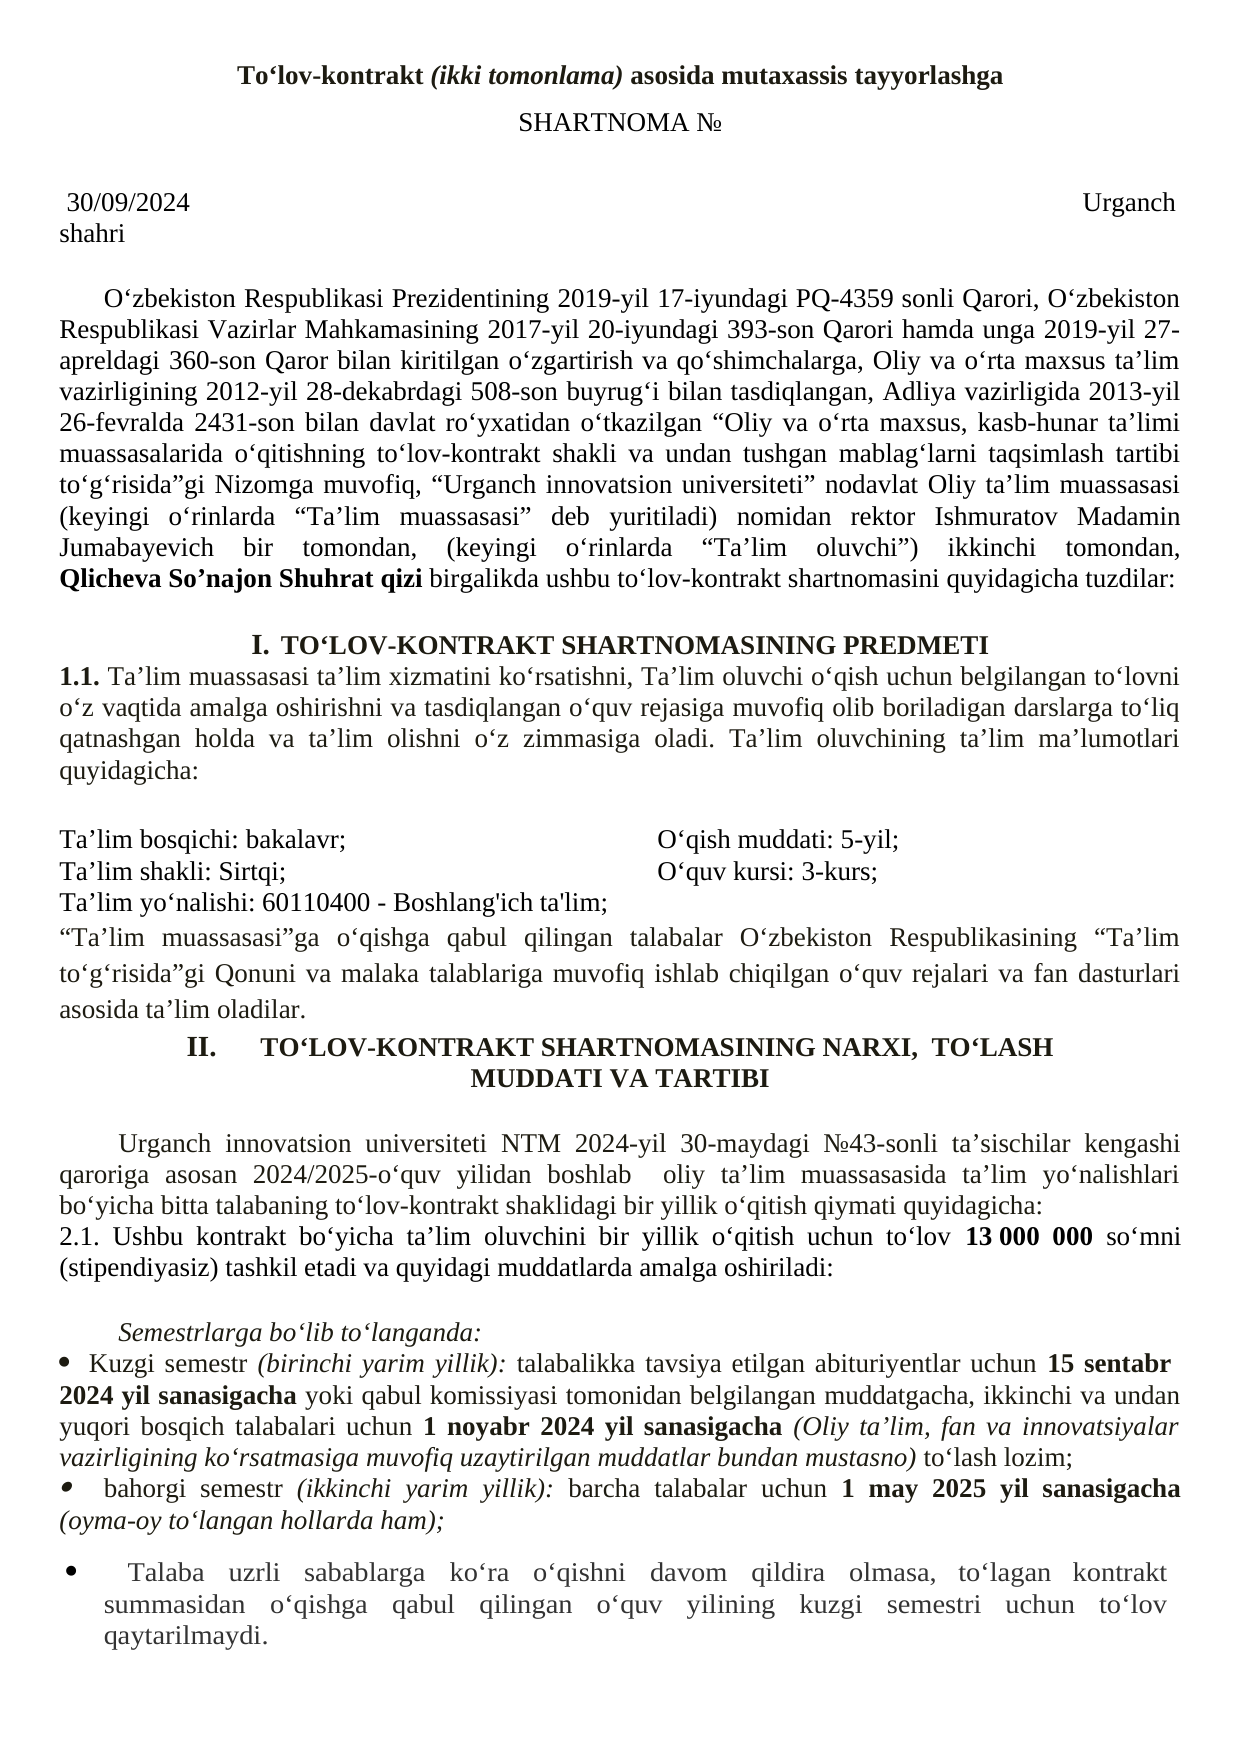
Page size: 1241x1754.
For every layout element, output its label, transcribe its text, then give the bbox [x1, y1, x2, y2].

list Kuzgi semestr (birinchi yarim yillik): talabalikka tavsiya etilgan abituriyentlar uchun 15 sentabr 2024 yil sanasigacha yoki qabul komissiyasi tomonidan belgilangan muddatgacha, ikkinchi va undan yuqori bosqich talabalari uchun 1 noyabr 2024 yil sanasigacha (Oliy ta’lim, fan va innovatsiyalar vazirligining koʻrsatmasiga muvofiq uzaytirilgan muddatlar bundan mustasno) to‘lash lozim; [59, 1347, 1181, 1472]
text “Ta’lim muassasasi”ga o‘qishga qabul qilingan talabalar O‘zbekiston Respublikasining “Ta’lim to‘g‘risida”gi Qonuni va malaka talablariga muvofiq ishlab chiqilgan o‘quv rejalari va fan dasturlari asosida ta’lim oladilar. [59, 921, 1181, 1024]
text 1.1. Ta’lim muassasasi ta’lim xizmatini ko‘rsatishni, Ta’lim oluvchi o‘qish uchun belgilangan to‘lovni o‘z vaqtida amalga oshirishni va tasdiqlangan o‘quv rejasiga muvofiq olib boriladigan darslarga to‘liq qatnashgan holda va ta’lim olishni o‘z zimmasiga oladi. Ta’lim oluvchining ta’lim ma’lumotlari quyidagicha: [59, 660, 1181, 785]
list bahorgi semestr (ikkinchi yarim yillik): barcha talabalar uchun 1 may 2025 yil sanasigacha (oyma-oy to‘langan hollarda ham); [59, 1472, 1181, 1535]
text Oʻzbekiston Respublikasi Prezidentining 2019-yil 17-iyundagi PQ-4359 sonli Qarori, O‘zbekiston Respublikasi Vazirlar Mahkamasining 2017-yil 20-iyundagi 393-son Qarori hamda unga 2019-yil 27- apreldagi 360-son Qaror bilan kiritilgan o‘zgartirish va qo‘shimchalarga, Oliy va o‘rta maxsus ta’lim vazirligining 2012-yil 28-dekabrdagi 508-son buyrug‘i bilan tasdiqlangan, Adliya vazirligida 2013-yil 26-fevralda 2431-son bilan davlat ro‘yxatidan o‘tkazilgan “Oliy va o‘rta maxsus, kasb-hunar ta’limi muassasalarida o‘qitishning to‘lov-kontrakt shakli va undan tushgan mablag‘larni taqsimlash tartibi to‘g‘risida”gi Nizomga muvofiq, “Urganch innovatsion universiteti” nodavlat Oliy ta’lim muassasasi (keyingi oʻrinlarda “Ta’lim muassasasi” deb yuritiladi) nomidan rektor Ishmuratov Madamin Jumabayevich bir tomondan, (keyingi o‘rinlarda “Ta’lim oluvchi”) ikkinchi tomondan, Qlicheva So’najon Shuhrat qizi birgalikda ushbu to‘lov-kontrakt shartnomasini quyidagicha tuzdilar: [59, 282, 1181, 593]
text Urganch innovatsion universiteti NTM 2024-yil 30-maydagi №43-sonli ta’sischilar kengashi qaroriga asosan 2024/2025-oʻquv yilidan boshlab oliy ta’lim muassasasida ta’lim yoʻnalishlari boʻyicha bitta talabaning toʻlov-kontrakt shaklidagi bir yillik oʻqitish qiymati quyidagicha: [59, 1127, 1181, 1220]
text Ta’lim yo‘nalishi: 60110400 - Boshlang'ich ta'lim; [59, 886, 1181, 917]
text To‘lov-kontrakt (ikki tomonlama) asosida mutaxassis tayyorlashga [59, 59, 1181, 90]
text Semestrlarga bo‘lib to‘langanda: [59, 1316, 1181, 1347]
list TO‘LOV-KONTRAKT SHARTNOMASINING NARXI, TO‘LASH [59, 1029, 1181, 1062]
list MUDDATI VA TARTIBI [59, 1062, 1181, 1093]
text O‘qish muddati: 5-yil; [657, 823, 1181, 854]
text 30/09/2024 Urganch shahri [59, 186, 1181, 248]
list Talaba uzrli sabablarga koʻra oʻqishni davom qildira olmasa, toʻlagan kontrakt summasidan oʻqishga qabul qilingan oʻquv yilining kuzgi semestri uchun toʻlov qaytarilmaydi. [66, 1556, 1168, 1650]
text Ta’lim bosqichi: bakalavr; Ta’lim shakli: Sirtqi; [59, 823, 583, 886]
text 2.1. Ushbu kontrakt bo‘yicha ta’lim oluvchini bir yillik o‘qitish uchun to‘lov 13 000 000 soʻmni (stipendiyasiz) tashkil etadi va quyidagi muddatlarda amalga oshiriladi: [59, 1220, 1181, 1283]
text SHARTNOMA № [59, 106, 1181, 137]
list TO‘LOV-KONTRAKT SHARTNOMASINING PREDMETI [59, 627, 1181, 660]
text O‘quv kursi: 3-kurs; [657, 854, 1181, 886]
